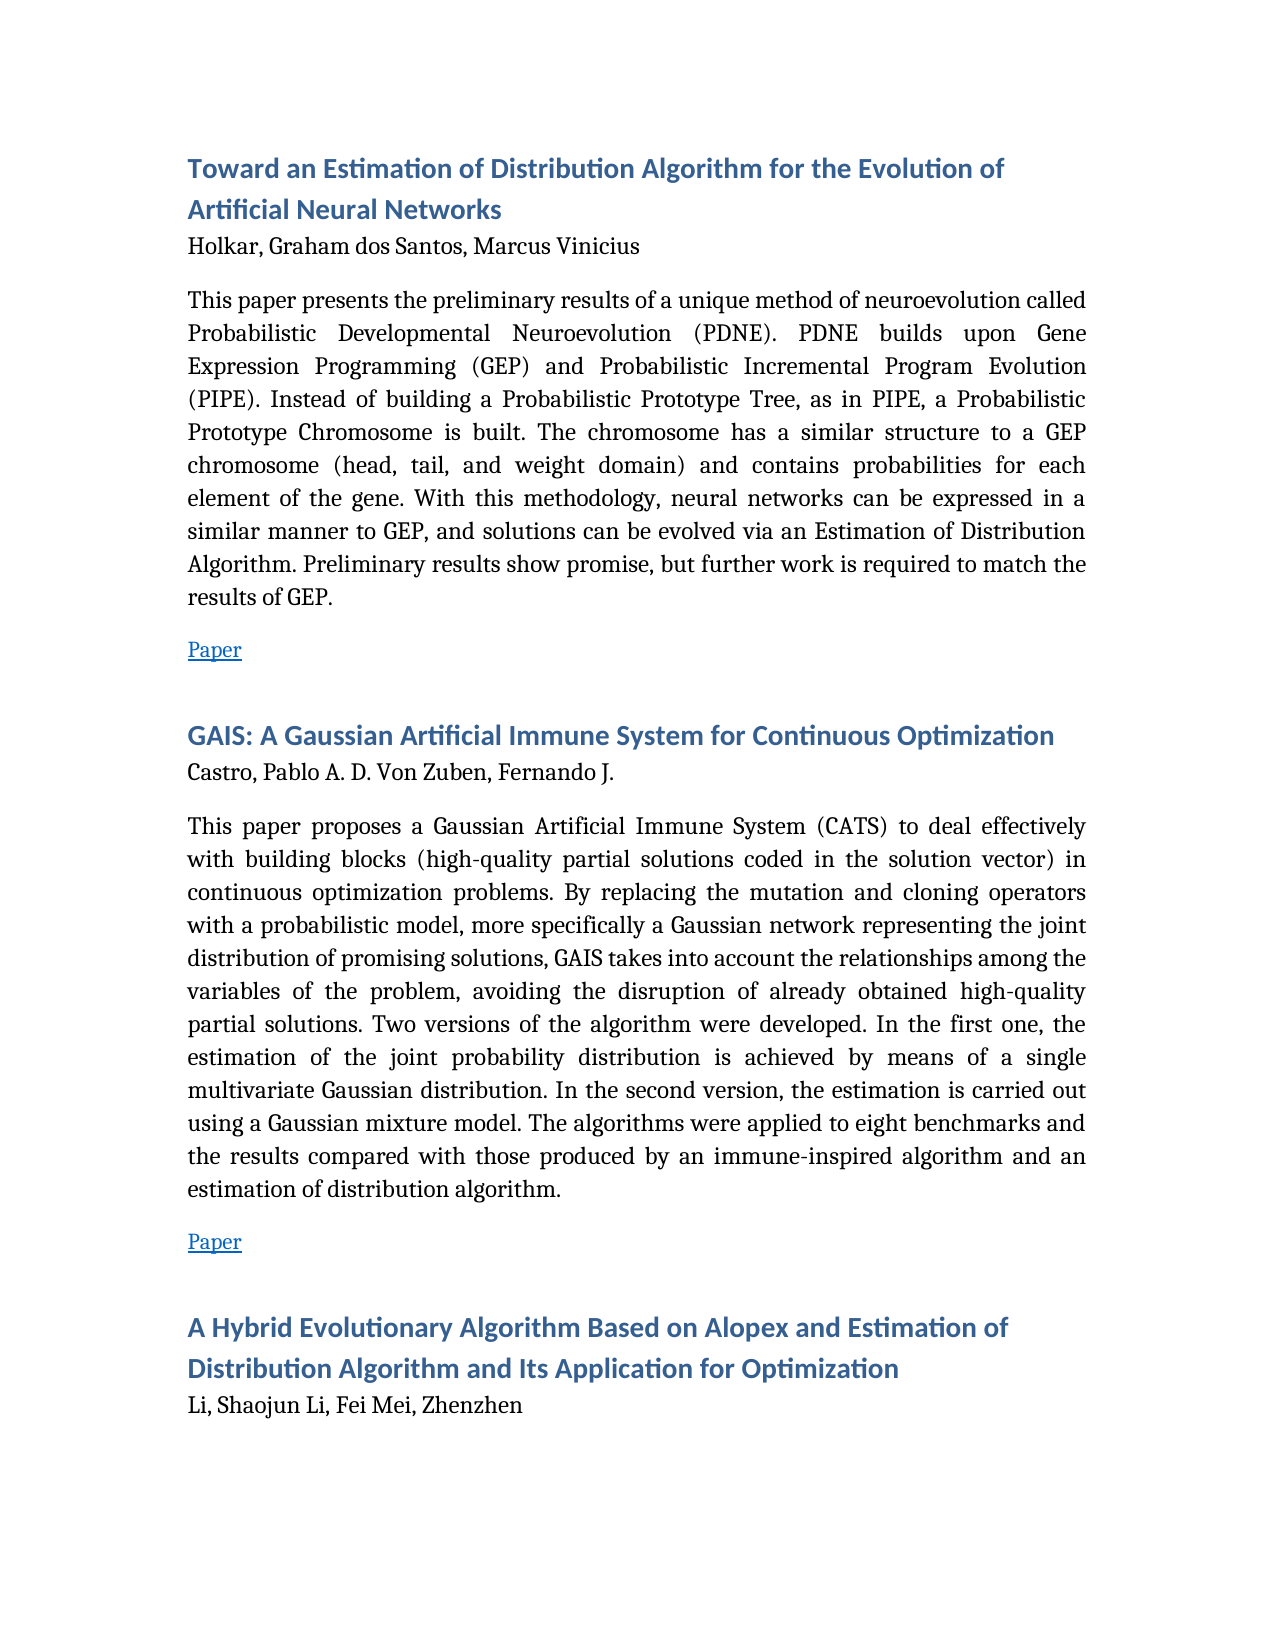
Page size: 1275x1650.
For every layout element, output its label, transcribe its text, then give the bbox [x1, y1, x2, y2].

text Li, Shaojun Li, Fei Mei, Zhenzhen [187, 1391, 1087, 1420]
subtitle GAIS: A Gaussian Artificial Immune System for Continuous Optimization [187, 717, 1087, 753]
text This paper proposes a Gaussian Artificial Immune System (CATS) to deal effectively with building blocks (high-quality partial solutions coded in the solution vector) in continuous optimization problems. By replacing the mutation and cloning operators with a probabilistic model, more specifically a Gaussian network representing the joint distribution of promising solutions, GAIS takes into account the relationships among the variables of the problem, avoiding the disruption of already obtained high-quality partial solutions. Two versions of the algorithm were developed. In the first one, the estimation of the joint probability distribution is achieved by means of a single multivariate Gaussian distribution. In the second version, the estimation is carried out using a Gaussian mixture model. The algorithms were applied to eight benchmarks and the results compared with those produced by an immune-inspired algorithm and an estimation of distribution algorithm. [187, 812, 1087, 1204]
text Holkar, Graham dos Santos, Marcus Vinicius [187, 232, 1087, 261]
text Paper [187, 637, 1087, 663]
text Paper [187, 1229, 1087, 1255]
text Castro, Pablo A. D. Von Zuben, Fernando J. [187, 758, 1087, 787]
subtitle A Hybrid Evolutionary Algorithm Based on Alopex and Estimation of Distribution Algorithm and Its Application for Optimization [187, 1309, 1087, 1386]
subtitle Toward an Estimation of Distribution Algorithm for the Evolution of Artificial Neural Networks [187, 150, 1087, 227]
text This paper presents the preliminary results of a unique method of neuroevolution called Probabilistic Developmental Neuroevolution (PDNE). PDNE builds upon Gene Expression Programming (GEP) and Probabilistic Incremental Program Evolution (PIPE). Instead of building a Probabilistic Prototype Tree, as in PIPE, a Probabilistic Prototype Chromosome is built. The chromosome has a similar structure to a GEP chromosome (head, tail, and weight domain) and contains probabilities for each element of the gene. With this methodology, neural networks can be expressed in a similar manner to GEP, and solutions can be evolved via an Estimation of Distribution Algorithm. Preliminary results show promise, but further work is required to match the results of GEP. [187, 286, 1087, 612]
